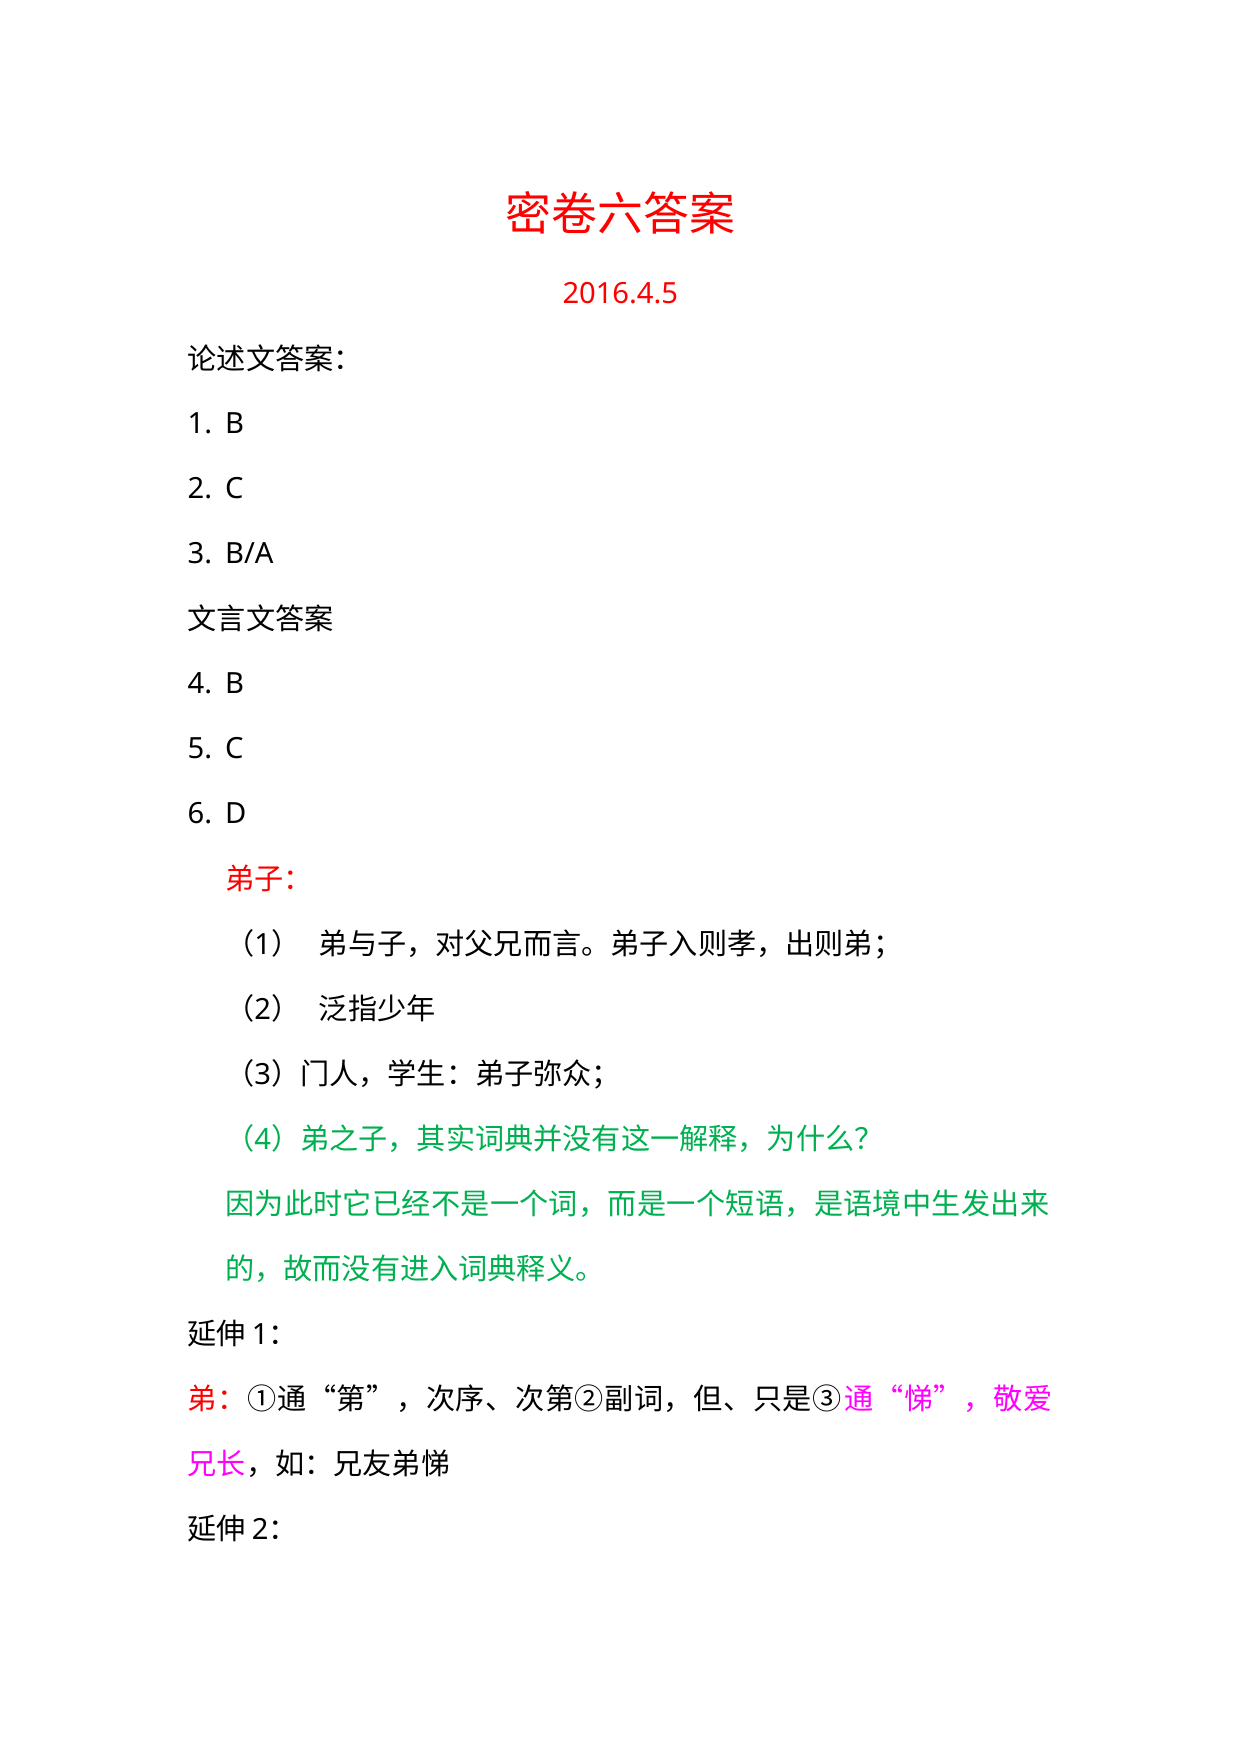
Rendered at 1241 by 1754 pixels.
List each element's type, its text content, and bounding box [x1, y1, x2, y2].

text 文言文答案 [187, 584, 1053, 649]
list C [187, 714, 1053, 779]
text 密卷六答案 [187, 162, 1053, 259]
list 泛指少年 [225, 974, 1053, 1039]
list D [187, 779, 1053, 844]
list 弟与子，对父兄而言。弟子入则孝，出则弟； [225, 909, 1053, 974]
text 因为此时它已经不是一个词，而是一个短语，是语境中生发出来的，故而没有进入词典释义。 [225, 1169, 1053, 1299]
list B [187, 649, 1053, 714]
text 2016.4.5 [187, 259, 1053, 324]
list B [187, 389, 1053, 454]
text （4）弟之子，其实词典并没有这一解释，为什么？ [225, 1104, 1053, 1169]
list 弟子： [225, 844, 1053, 909]
text 弟：①通“第”，次序、次第②副词，但、只是③通“悌”，敬爱兄长，如：兄友弟悌 [187, 1364, 1053, 1494]
text （3）门人，学生：弟子弥众； [225, 1039, 1053, 1104]
text 论述文答案： [187, 324, 1053, 389]
list B/A [187, 519, 1053, 584]
text 延伸1： [187, 1299, 1053, 1364]
list C [187, 454, 1053, 519]
text 延伸2： [187, 1494, 1053, 1559]
